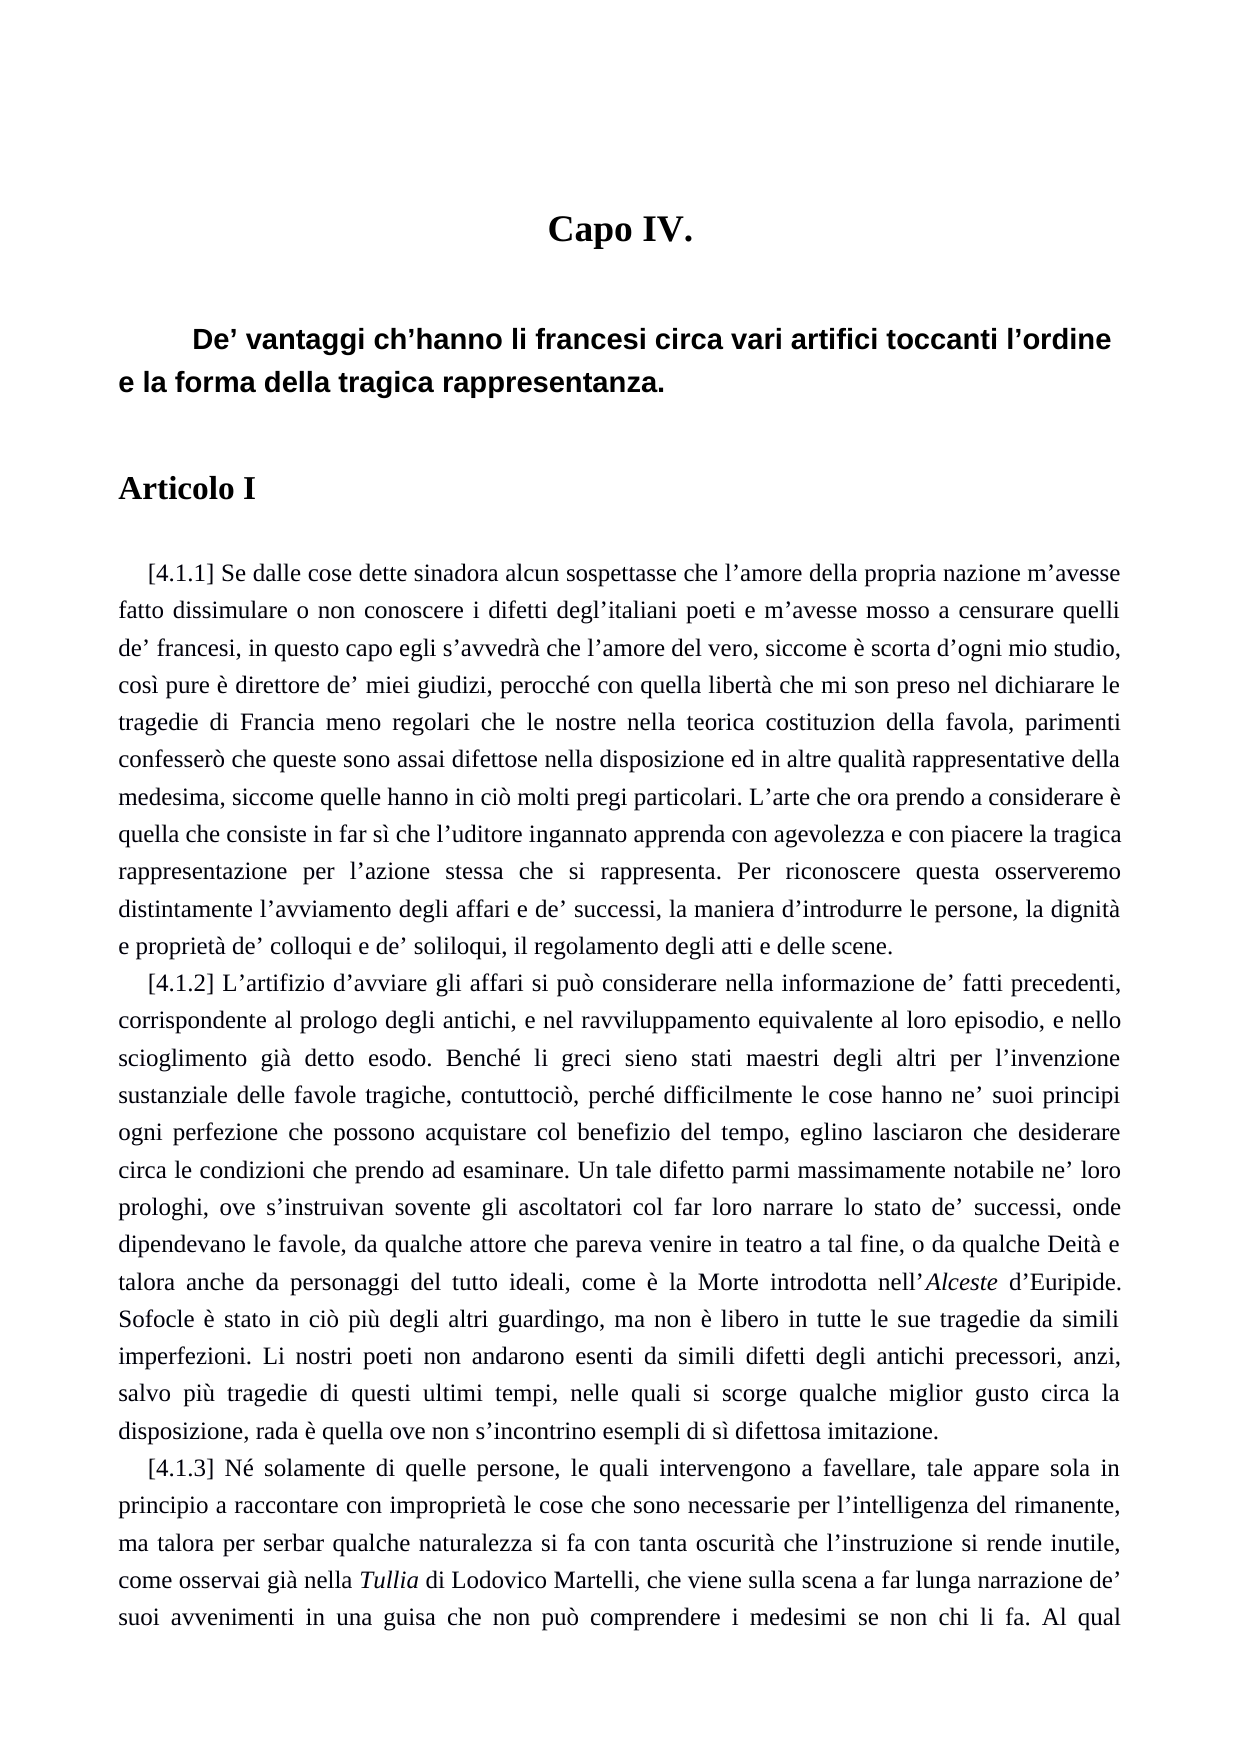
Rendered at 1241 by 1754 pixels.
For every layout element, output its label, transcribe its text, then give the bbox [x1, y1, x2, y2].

text [4.1.1] Se dalle cose dette sinadora alcun sospettasse che l’amore della propria nazione m’avesse fatto dissimulare o non conoscere i difetti degl’italiani poeti e m’avesse mosso a censurare quelli de’ francesi, in questo capo egli s’avvedrà che l’amore del vero, siccome è scorta d’ogni mio studio, così pure è direttore de’ miei giudizi, perocché con quella libertà che mi son preso nel dichiarare le tragedie di Francia meno regolari che le nostre nella teorica costituzion della favola, parimenti confesserò che queste sono assai difettose nella disposizione ed in altre qualità rappresentative della medesima, siccome quelle hanno in ciò molti pregi particolari. L’arte che ora prendo a considerare è quella che consiste in far sì che l’uditore ingannato apprenda con agevolezza e con piacere la tragica rappresentazione per l’azione stessa che si rappresenta. Per riconoscere questa osserveremo distintamente l’avviamento degli affari e de’ successi, la maniera d’introdurre le persone, la dignità e proprietà de’ colloqui e de’ soliloqui, il regolamento degli atti e delle scene. [118, 558, 1122, 960]
text [4.1.2] L’artifizio d’avviare gli affari si può considerare nella informazione de’ fatti precedenti, corrispondente al prologo degli antichi, e nel ravviluppamento equivalente al loro episodio, e nello scioglimento già detto esodo. Benché li greci sieno stati maestri degli altri per l’invenzione sustanziale delle favole tragiche, contuttociò, perché difficilmente le cose hanno ne’ suoi principi ogni perfezione che possono acquistare col benefizio del tempo, eglino lasciaron che desiderare circa le condizioni che prendo ad esaminare. Un tale difetto parmi massimamente notabile ne’ loro prologhi, ove s’instruivan sovente gli ascoltatori col far loro narrare lo stato de’ successi, onde dipendevano le favole, da qualche attore che pareva venire in teatro a tal fine, o da qualche Deità e talora anche da personaggi del tutto ideali, come è la Morte introdotta nell’Alceste d’Euripide. Sofocle è stato in ciò più degli altri guardingo, ma non è libero in tutte le sue tragedie da simili imperfezioni. Li nostri poeti non andarono esenti da simili difetti degli antichi precessori, anzi, salvo più tragedie di questi ultimi tempi, nelle quali si scorge qualche miglior gusto circa la disposizione, rada è quella ove non s’incontrino esempli di sì difettosa imitazione. [118, 968, 1122, 1444]
subtitle Capo IV. [236, 207, 1004, 250]
subtitle Articolo I [118, 468, 1122, 506]
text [118, 1453, 1122, 1631]
title De’ vantaggi ch’hanno li francesi circa vari artifici toccanti l’ordine e la forma della tragica rappresentanza. [118, 322, 1122, 399]
